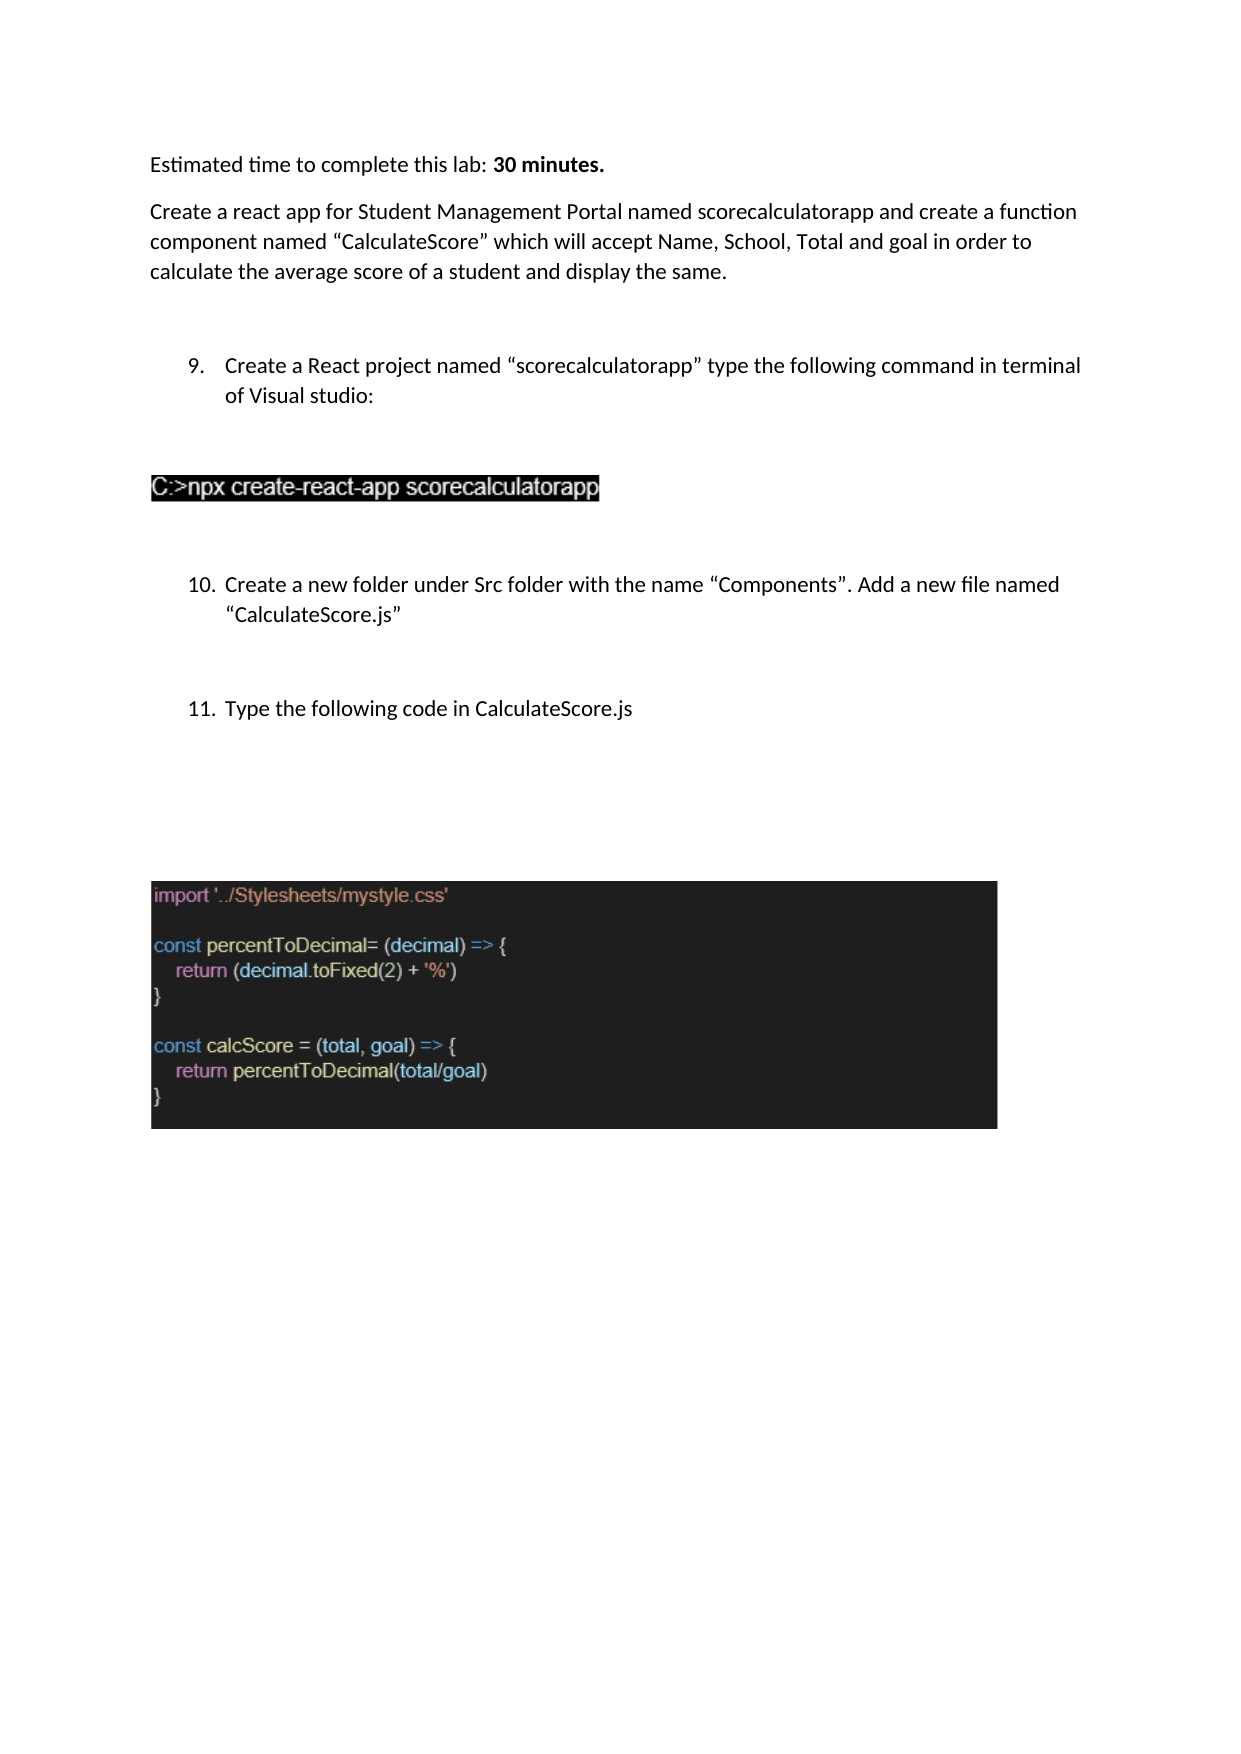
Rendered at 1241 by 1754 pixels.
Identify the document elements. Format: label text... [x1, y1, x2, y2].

picture [150, 475, 600, 505]
picture [150, 881, 999, 1129]
list Create a React project named “scorecalculatorapp” type the following command in terminal of Visual studio: [187, 351, 1090, 409]
list Type the following code in CalculateScore.js [187, 694, 1090, 722]
text Estimated time to complete this lab: 30 minutes. [150, 150, 1090, 178]
list Create a new folder under Src folder with the name “Components”. Add a new file named “CalculateScore.js” [187, 570, 1090, 629]
text Create a react app for Student Management Portal named scorecalculatorapp and create a function component named “CalculateScore” which will accept Name, School, Total and goal in order to calculate the average score of a student and display the same. [150, 197, 1090, 285]
